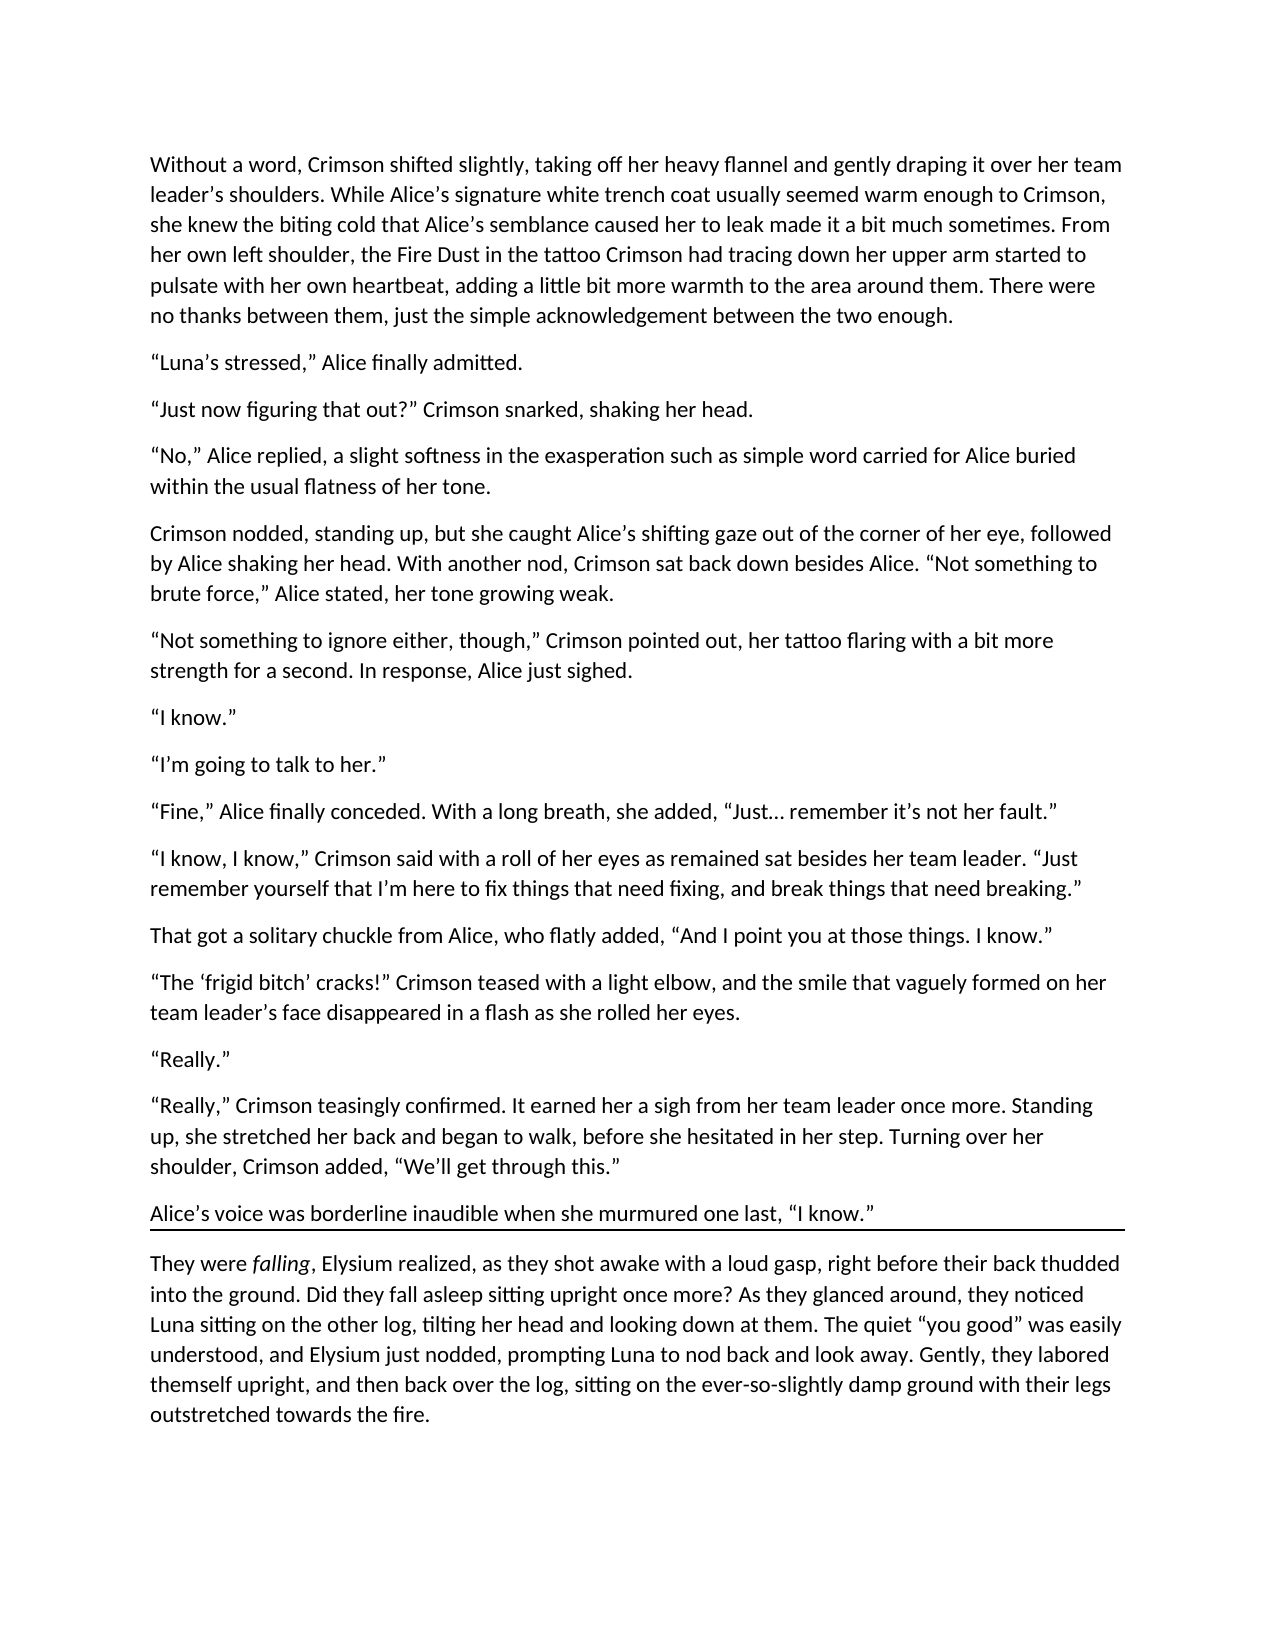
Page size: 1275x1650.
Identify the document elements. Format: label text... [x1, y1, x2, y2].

text “Just now figuring that out?” Crimson snarked, shaking her head. [150, 395, 1125, 423]
text “Fine,” Alice finally conceded. With a long breath, she added, “Just… remember it’s not her fault.” [150, 797, 1125, 825]
text “Luna’s stressed,” Alice finally admitted. [150, 348, 1125, 376]
text “The ‘frigid bitch’ cracks!” Crimson teased with a light elbow, and the smile that vaguely formed on her team leader’s face disappeared in a flash as she rolled her eyes. [150, 968, 1125, 1026]
text Crimson nodded, standing up, but she caught Alice’s shifting gaze out of the corner of her eye, followed by Alice shaking her head. With another nod, Crimson sat back down besides Alice. “Not something to brute force,” Alice stated, her tone growing weak. [150, 519, 1125, 607]
text “No,” Alice replied, a slight softness in the exasperation such as simple word carried for Alice buried within the usual flatness of her tone. [150, 442, 1125, 500]
text They were falling, Elysium realized, as they shot awake with a loud gasp, right before their back thudded into the ground. Did they fall asleep sitting upright once more? As they glanced around, they noticed Luna sitting on the other log, tilting her head and looking down at them. The quiet “you good” was easily understood, and Elysium just nodded, prompting Luna to nod back and look away. Gently, they labored themself upright, and then back over the log, sitting on the ever-so-slightly damp ground with their legs outstretched towards the fire. [150, 1249, 1125, 1428]
text “Really.” [150, 1045, 1125, 1073]
text That got a solitary chuckle from Alice, who flatly added, “And I point you at those things. I know.” [150, 921, 1125, 949]
text Without a word, Crimson shifted slightly, taking off her heavy flannel and gently draping it over her team leader’s shoulders. While Alice’s signature white trench coat usually seemed warm enough to Crimson, she knew the biting cold that Alice’s semblance caused her to leak made it a bit much sometimes. From her own left shoulder, the Fire Dust in the tattoo Crimson had tracing down her upper arm started to pulsate with her own heartbeat, adding a little bit more warmth to the area around them. There were no thanks between them, just the simple acknowledgement between the two enough. [150, 150, 1125, 329]
text “Not something to ignore either, though,” Crimson pointed out, her tattoo flaring with a bit more strength for a second. In response, Alice just sighed. [150, 626, 1125, 684]
text “I know, I know,” Crimson said with a roll of her eyes as remained sat besides her team leader. “Just remember yourself that I’m here to fix things that need fixing, and break things that need breaking.” [150, 844, 1125, 902]
text “I’m going to talk to her.” [150, 750, 1125, 778]
text “I know.” [150, 703, 1125, 731]
text “Really,” Crimson teasingly confirmed. It earned her a sigh from her team leader once more. Standing up, she stretched her back and began to walk, before she hesitated in her step. Turning over her shoulder, Crimson added, “We’ll get through this.” [150, 1092, 1125, 1180]
text Alice’s voice was borderline inaudible when she murmured one last, “I know.” [150, 1199, 1125, 1229]
